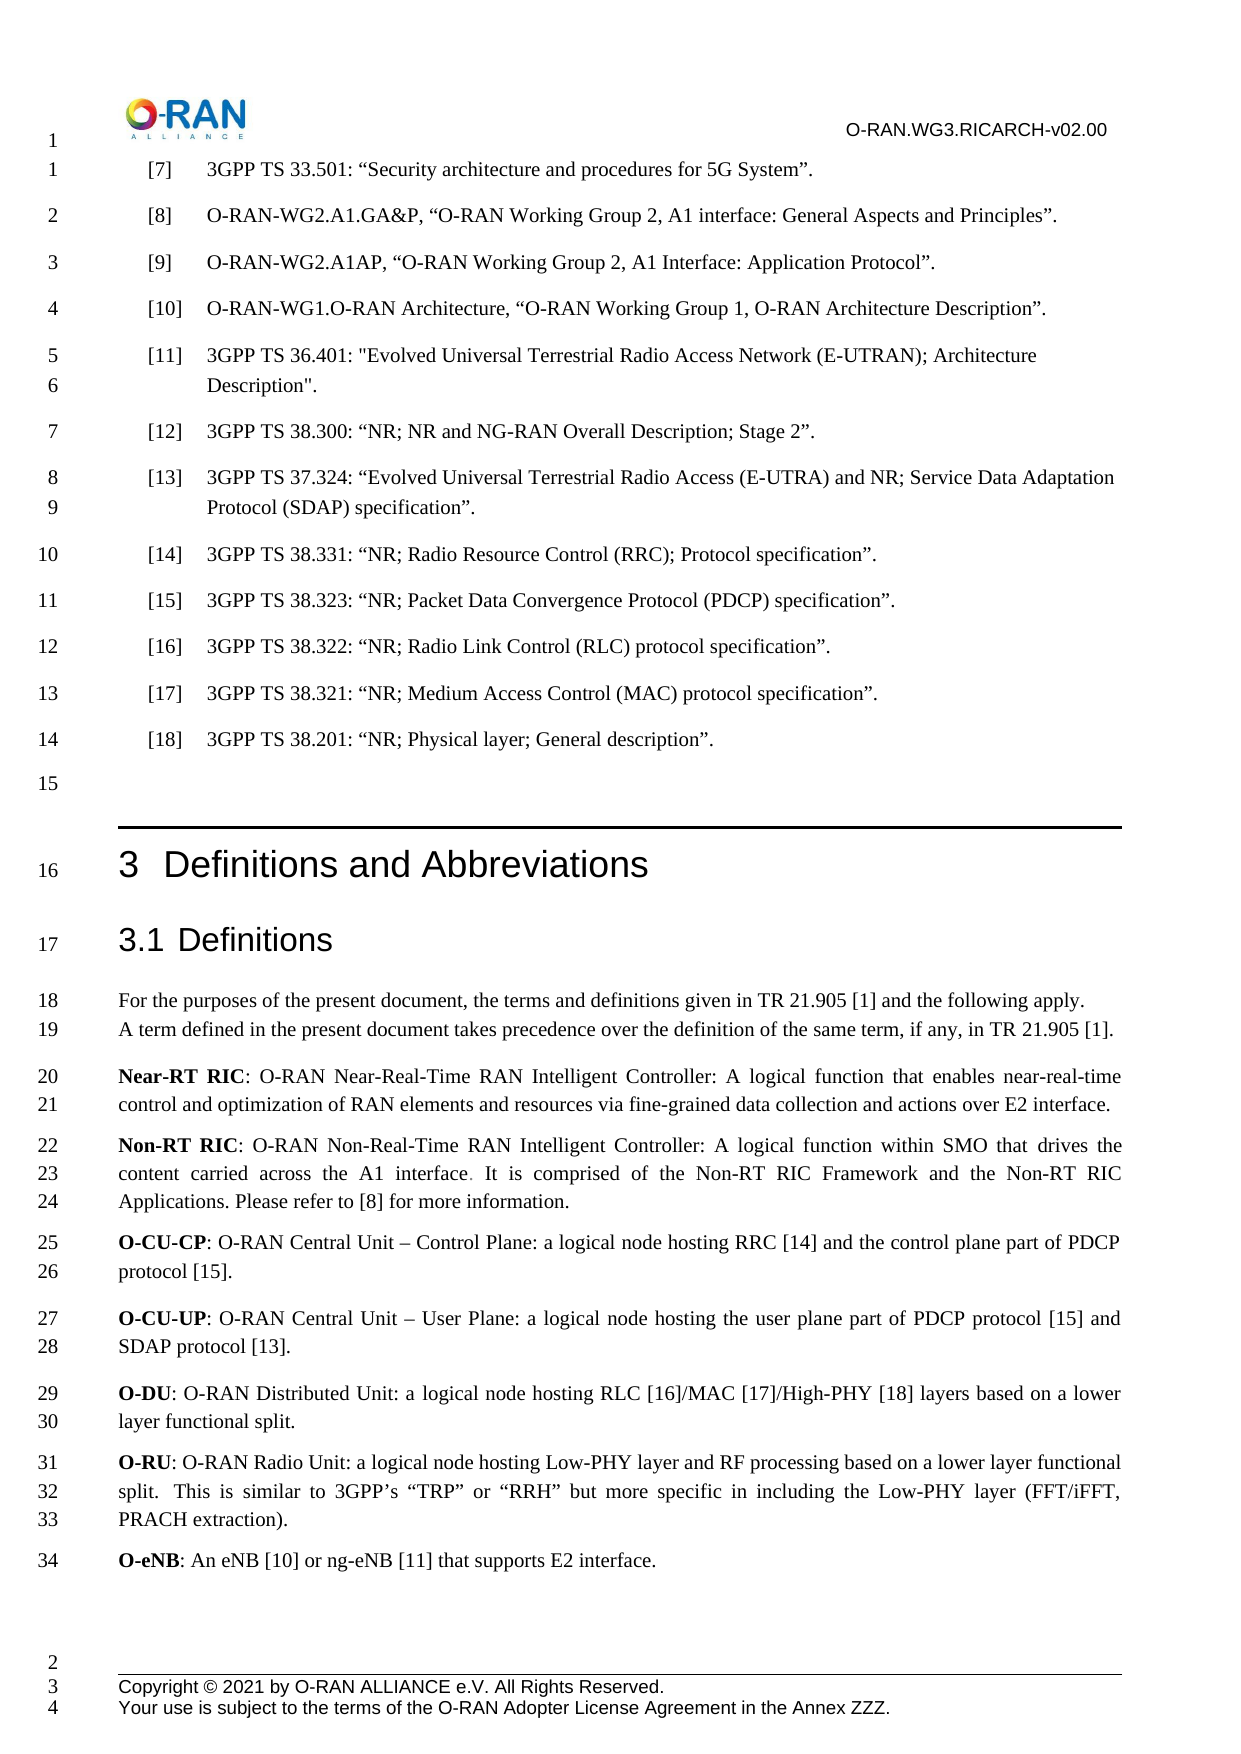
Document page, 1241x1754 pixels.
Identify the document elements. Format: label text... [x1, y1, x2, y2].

text [18] 3GPP TS 38.201: “NR; Physical layer; General description”. [148, 725, 1122, 753]
text O-CU-CP: O-RAN Central Unit – Control Plane: a logical node hosting RRC [14] and the control plane part of PDCP protocol [15]. [118, 1228, 1122, 1285]
text Near-RT RIC: O-RAN Near-Real-Time RAN Intelligent Controller: A logical function that enables near-real-time control and optimization of RAN elements and resources via fine-grained data collection and actions over E2 interface. [118, 1062, 1122, 1118]
text [7] 3GPP TS 33.501: “Security architecture and procedures for 5G System”. [148, 155, 1122, 183]
text [13] 3GPP TS 37.324: “Evolved Universal Terrestrial Radio Access (E-UTRA) and NR; Service Data Adaptation Protocol (SDAP) specification”. [148, 463, 1122, 521]
text [10] O-RAN-WG1.O-RAN Architecture, “O-RAN Working Group 1, O-RAN Architecture Description”. [148, 294, 1122, 322]
text [14] 3GPP TS 38.331: “NR; Radio Resource Control (RRC); Protocol specification”. [148, 539, 1122, 568]
text [8] O-RAN-WG2.A1.GA&P, “O-RAN Working Group 2, A1 interface: General Aspects and Principles”. [148, 201, 1122, 230]
text O-eNB: An eNB [10] or ng-eNB [11] that supports E2 interface. [118, 1546, 1122, 1574]
subtitle 3.1 Definitions [118, 911, 1122, 967]
text O-RU: O-RAN Radio Unit: a logical node hosting Low-PHY layer and RF processing based on a lower layer functional split. This is similar to 3GPP’s “TRP” or “RRH” but more specific in including the Low-PHY layer (FFT/iFFT, PRACH extraction). [118, 1448, 1122, 1533]
text [12] 3GPP TS 38.300: “NR; NR and NG-RAN Overall Description; Stage 2”. [148, 417, 1122, 445]
text O-CU-UP: O-RAN Central Unit – User Plane: a logical node hosting the user plane part of PDCP protocol [15] and SDAP protocol [13]. [118, 1304, 1122, 1360]
text [11] 3GPP TS 36.401: "Evolved Universal Terrestrial Radio Access Network (E-UTRAN); Architecture Description". [148, 340, 1122, 399]
text [9] O-RAN-WG2.A1AP, “O-RAN Working Group 2, A1 Interface: Application Protocol”. [148, 248, 1122, 276]
text [15] 3GPP TS 38.323: “NR; Packet Data Convergence Protocol (PDCP) specification”. [148, 586, 1122, 614]
text Non-RT RIC: O-RAN Non-Real-Time RAN Intelligent Controller: A logical function within SMO that drives the content carried across the A1 interface. It is comprised of the Non-RT RIC Framework and the Non-RT RIC Applications. Please refer to [8] for more information. [118, 1131, 1122, 1216]
picture [118, 88, 256, 148]
text O-DU: O-RAN Distributed Unit: a logical node hosting RLC [16]/MAC [17]/High-PHY [18] layers based on a lower layer functional split. [118, 1379, 1122, 1436]
text [16] 3GPP TS 38.322: “NR; Radio Link Control (RLC) protocol specification”. [148, 632, 1122, 661]
text For the purposes of the present document, the terms and definitions given in TR 21.905 [1] and the following apply. A term defined in the present document takes precedence over the definition of the same term, if any, in TR 21.905 . [118, 986, 1122, 1043]
subtitle 3 Definitions and Abbreviations [118, 829, 1122, 892]
text [17] 3GPP TS 38.321: “NR; Medium Access Control (MAC) protocol specification”. [148, 678, 1122, 707]
